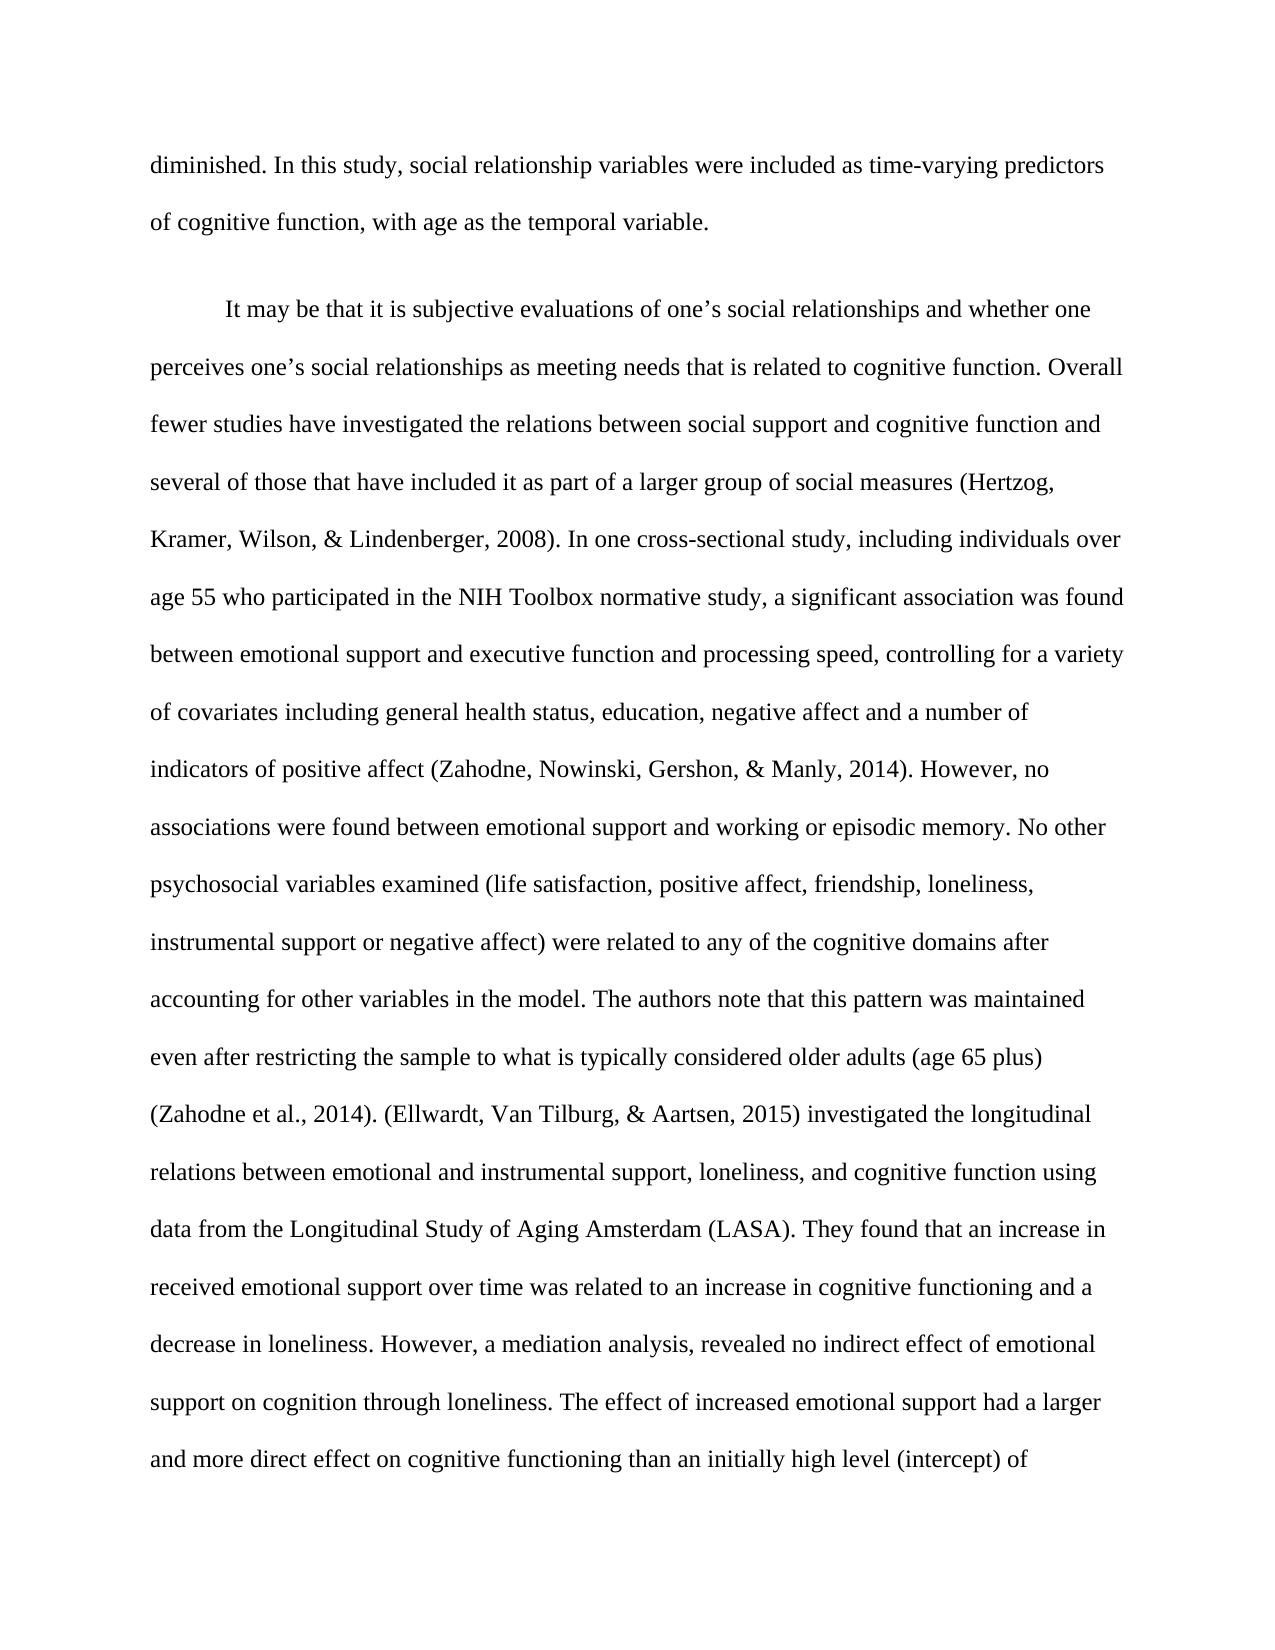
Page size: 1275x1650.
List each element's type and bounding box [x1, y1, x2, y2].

text [150, 150, 1125, 236]
text [150, 294, 1125, 1473]
